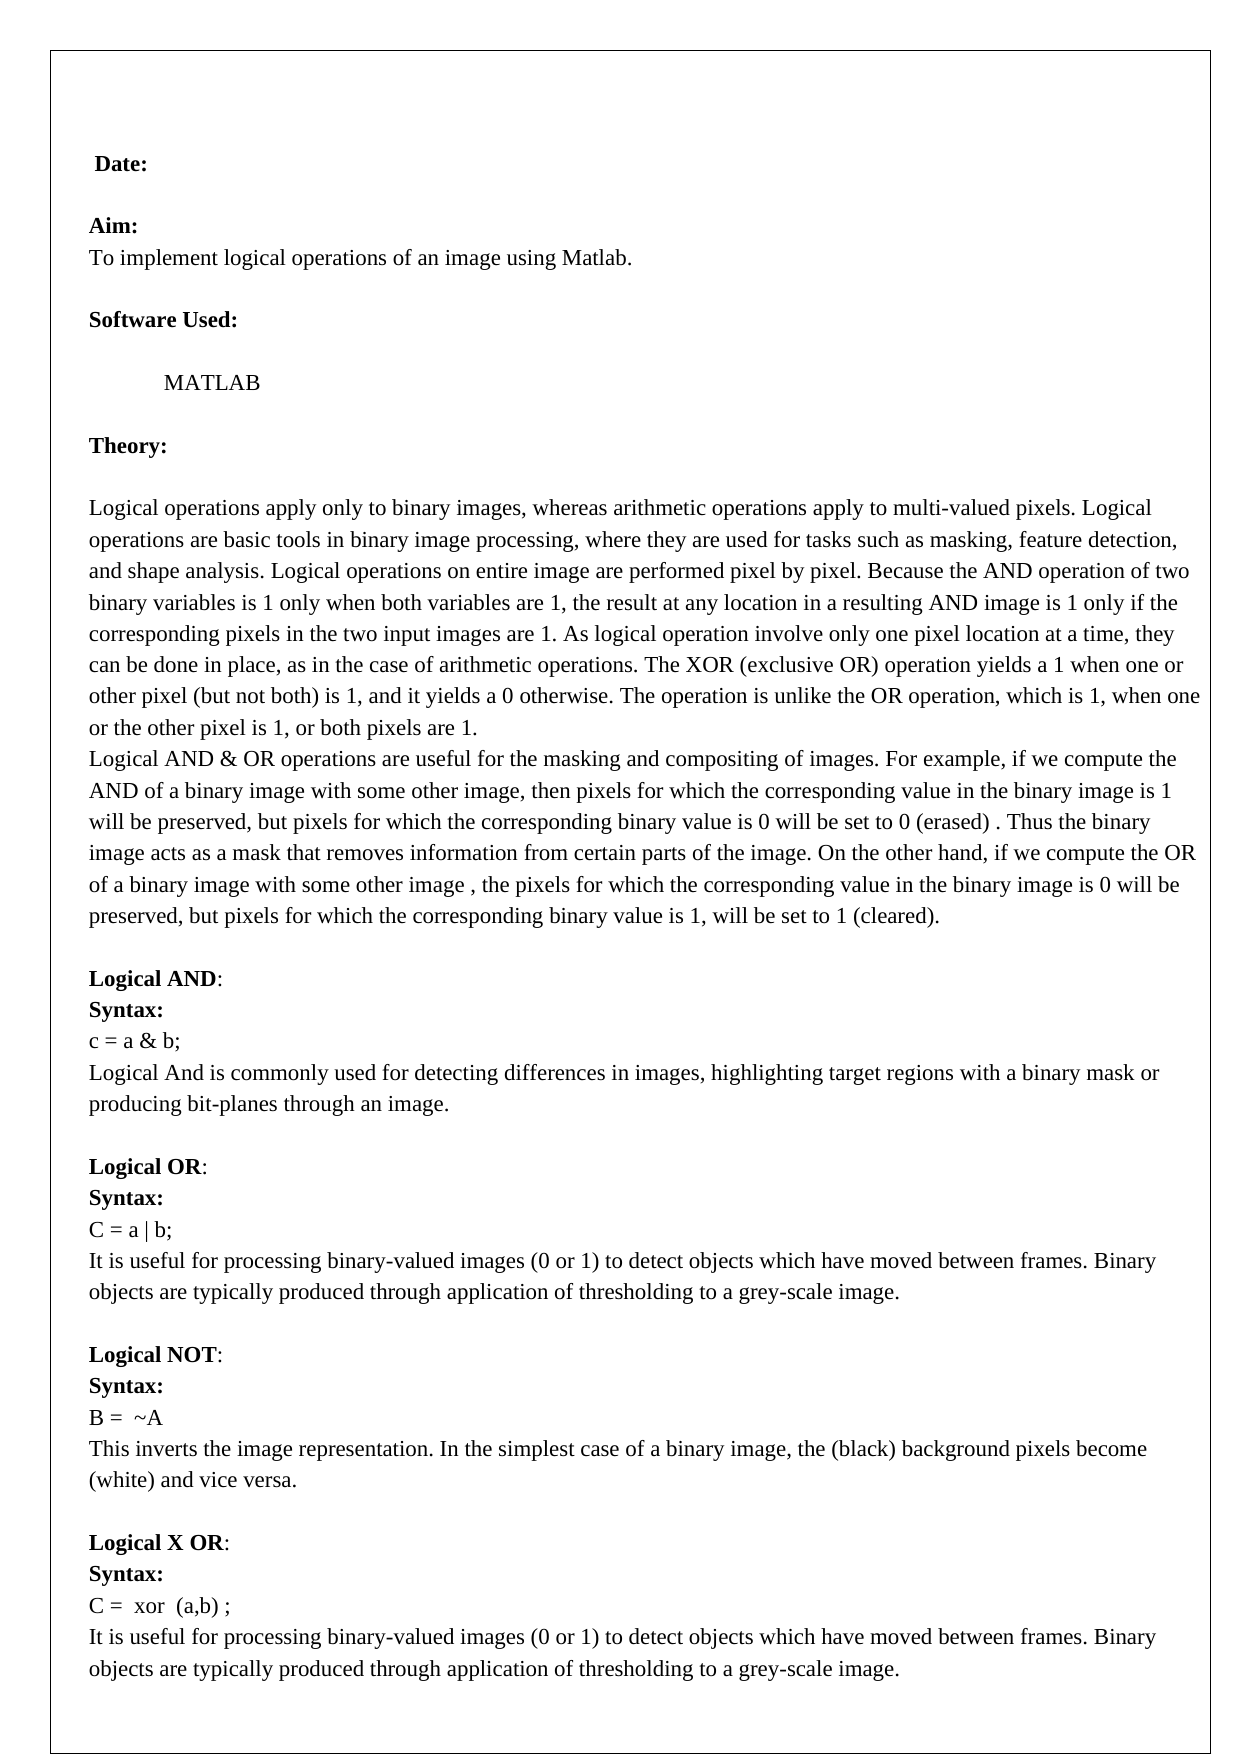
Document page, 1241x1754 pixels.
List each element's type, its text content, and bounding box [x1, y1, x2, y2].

text C = xor (a,b) ; [89, 1592, 1210, 1618]
text Logical NOT: [89, 1341, 1210, 1367]
text Logical AND: [89, 965, 1210, 991]
text c = a & b; [89, 1027, 1210, 1054]
text MATLAB [89, 369, 1210, 395]
text It is useful for processing binary-valued images (0 or 1) to detect objects which have moved between frames. Binary objects are typically produced through application of thresholding to a grey-scale image. [89, 1247, 1210, 1305]
text Logical X OR: [89, 1529, 1210, 1556]
text It is useful for processing binary-valued images (0 or 1) to detect objects which have moved between frames. Binary objects are typically produced through application of thresholding to a grey-scale image. [89, 1623, 1210, 1681]
text Syntax: [89, 996, 1210, 1022]
text This inverts the image representation. In the simplest case of a binary image, the (black) background pixels become (white) and vice versa. [89, 1435, 1210, 1493]
text Logical And is commonly used for detecting differences in images, highlighting target regions with a binary mask or producing bit-planes through an image. [89, 1059, 1210, 1117]
text Syntax: [89, 1184, 1210, 1211]
text Syntax: [89, 1561, 1210, 1587]
text Logical AND & OR operations are useful for the masking and compositing of images. For example, if we compute the AND of a binary image with some other image, then pixels for which the corresponding value in the binary image is 1 will be preserved, but pixels for which the corresponding binary value is 0 will be set to 0 (erased) . Thus the binary image acts as a mask that removes information from certain parts of the image. On the other hand, if we compute the OR of a binary image with some other image , the pixels for which the corresponding value in the binary image is 0 will be preserved, but pixels for which the corresponding binary value is 1, will be set to 1 (cleared). [89, 745, 1210, 928]
text Aim: [89, 212, 1210, 239]
text B = ~A [89, 1404, 1210, 1430]
text Software Used: [89, 306, 1210, 333]
text C = a | b; [89, 1216, 1210, 1242]
text Date: [89, 149, 1210, 176]
text Syntax: [89, 1372, 1210, 1399]
text Theory: [89, 432, 1210, 458]
text To implement logical operations of an image using Matlab. [89, 244, 1210, 270]
text Logical operations apply only to binary images, whereas arithmetic operations apply to multi-valued pixels. Logical operations are basic tools in binary image processing, where they are used for tasks such as masking, feature detection, and shape analysis. Logical operations on entire image are performed pixel by pixel. Because the AND operation of two binary variables is 1 only when both variables are 1, the result at any location in a resulting AND image is 1 only if the corresponding pixels in the two input images are 1. As logical operation involve only one pixel location at a time, they can be done in place, as in the case of arithmetic operations. The XOR (exclusive OR) operation yields a 1 when one or other pixel (but not both) is 1, and it yields a 0 otherwise. The operation is unlike the OR operation, which is 1, when one or the other pixel is 1, or both pixels are 1. [89, 494, 1210, 740]
text Logical OR: [89, 1153, 1210, 1179]
